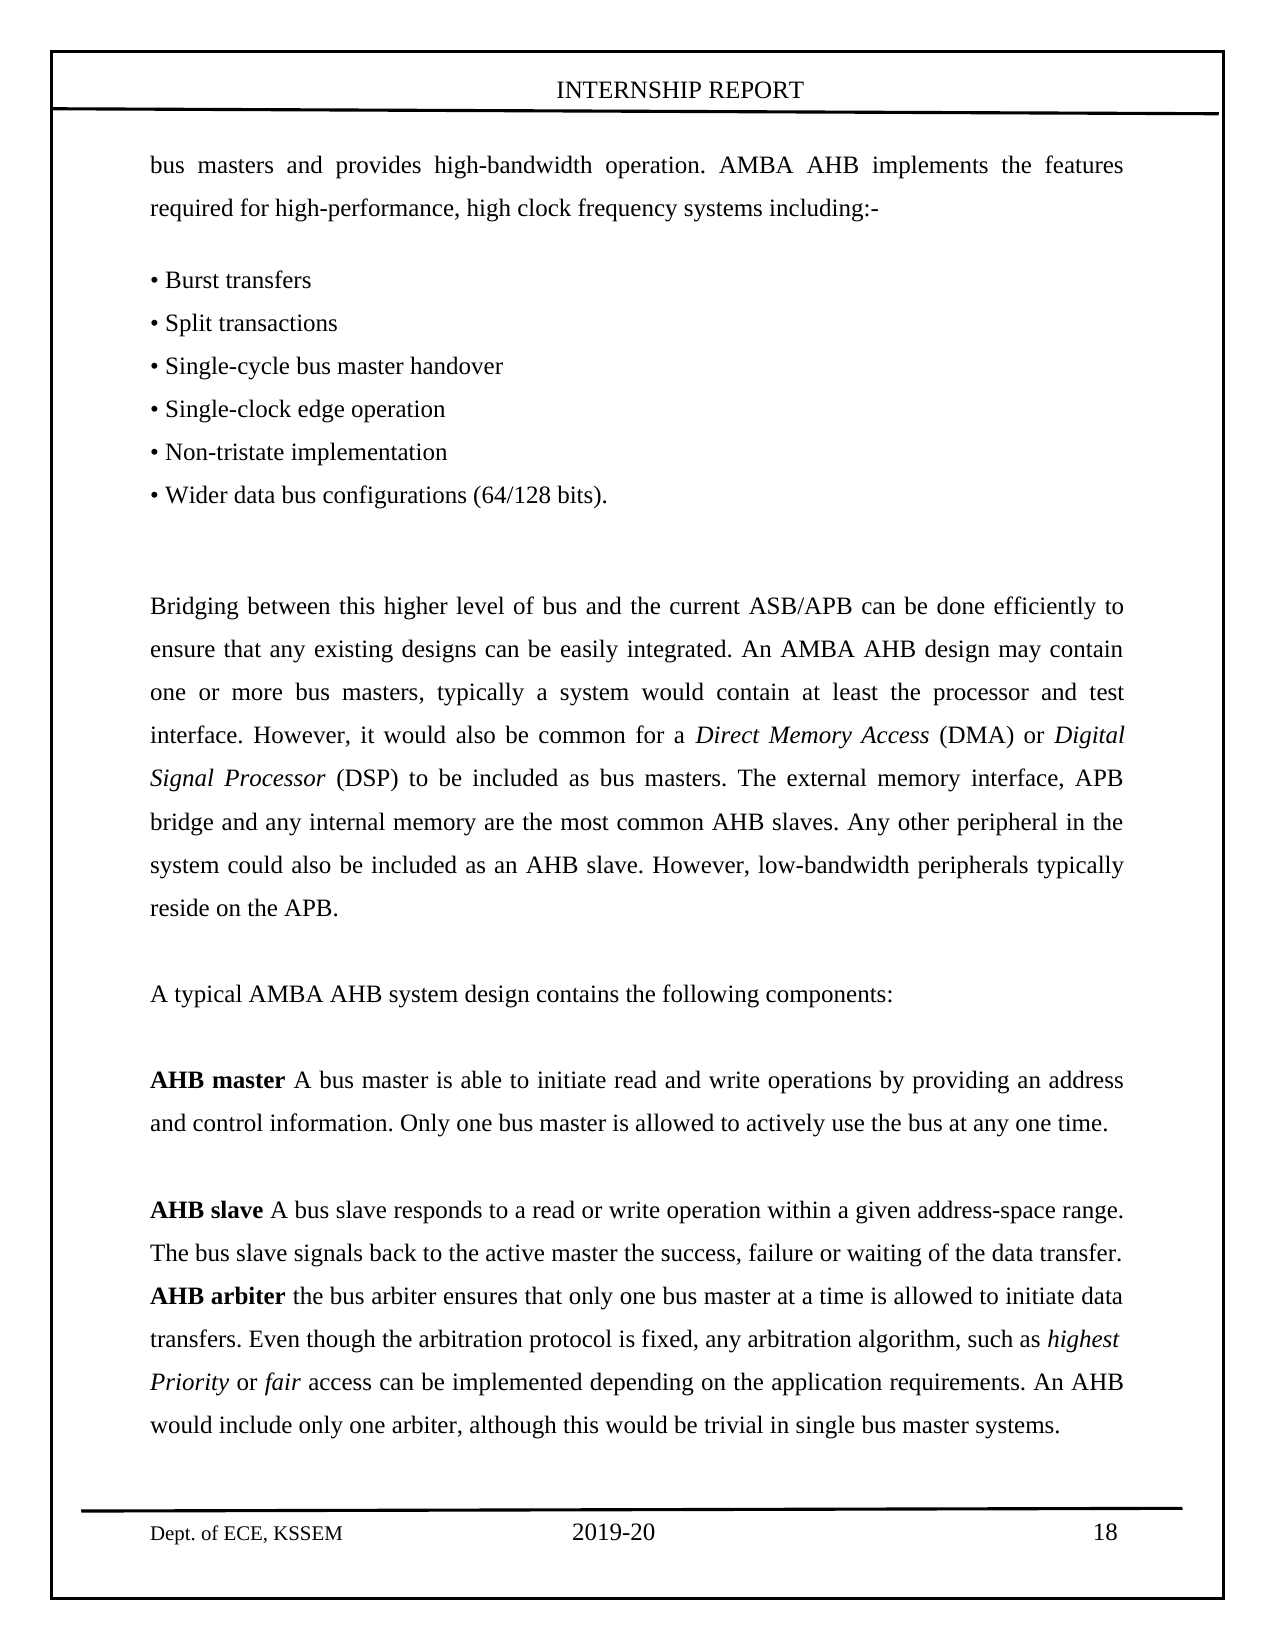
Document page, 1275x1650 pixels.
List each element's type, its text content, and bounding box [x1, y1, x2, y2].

text AHB master A bus master is able to initiate read and write operations by providing an address and control information. Only one bus master is allowed to actively use the bus at any one time. [150, 1065, 1125, 1137]
text A typical AMBA AHB system design contains the following components: [150, 979, 1125, 1008]
text Priority or fair access can be implemented depending on the application requirements. An AHB would include only one arbiter, although this would be trivial in single bus master systems. [150, 1367, 1125, 1439]
text • Non-tristate implementation [150, 437, 1125, 466]
text • Wider data bus configurations (64/128 bits). [150, 481, 1125, 509]
text AHB arbiter the bus arbiter ensures that only one bus master at a time is allowed to initiate data transfers. Even though the arbitration protocol is fixed, any arbitration algorithm, such as highest [150, 1281, 1125, 1353]
text AHB slave A bus slave responds to a read or write operation within a given address-space range. The bus slave signals back to the active master the success, failure or waiting of the data transfer. [150, 1195, 1125, 1267]
text • Split transactions [150, 308, 1125, 337]
text • Burst transfers [150, 265, 1125, 294]
text • Single-clock edge operation [150, 394, 1125, 423]
text Bridging between this higher level of bus and the current ASB/APB can be done efficiently to ensure that any existing designs can be easily integrated. An AMBA AHB design may contain one or more bus masters, typically a system would contain at least the processor and test interface. However, it would also be common for a Direct Memory Access (DMA) or Digital Signal Processor (DSP) to be included as bus masters. The external memory interface, APB bridge and any internal memory are the most common AHB slaves. Any other peripheral in the system could also be included as an AHB slave. However, low-bandwidth peripherals typically reside on the APB. [150, 591, 1125, 922]
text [150, 150, 1125, 222]
text • Single-cycle bus master handover [150, 351, 1125, 380]
